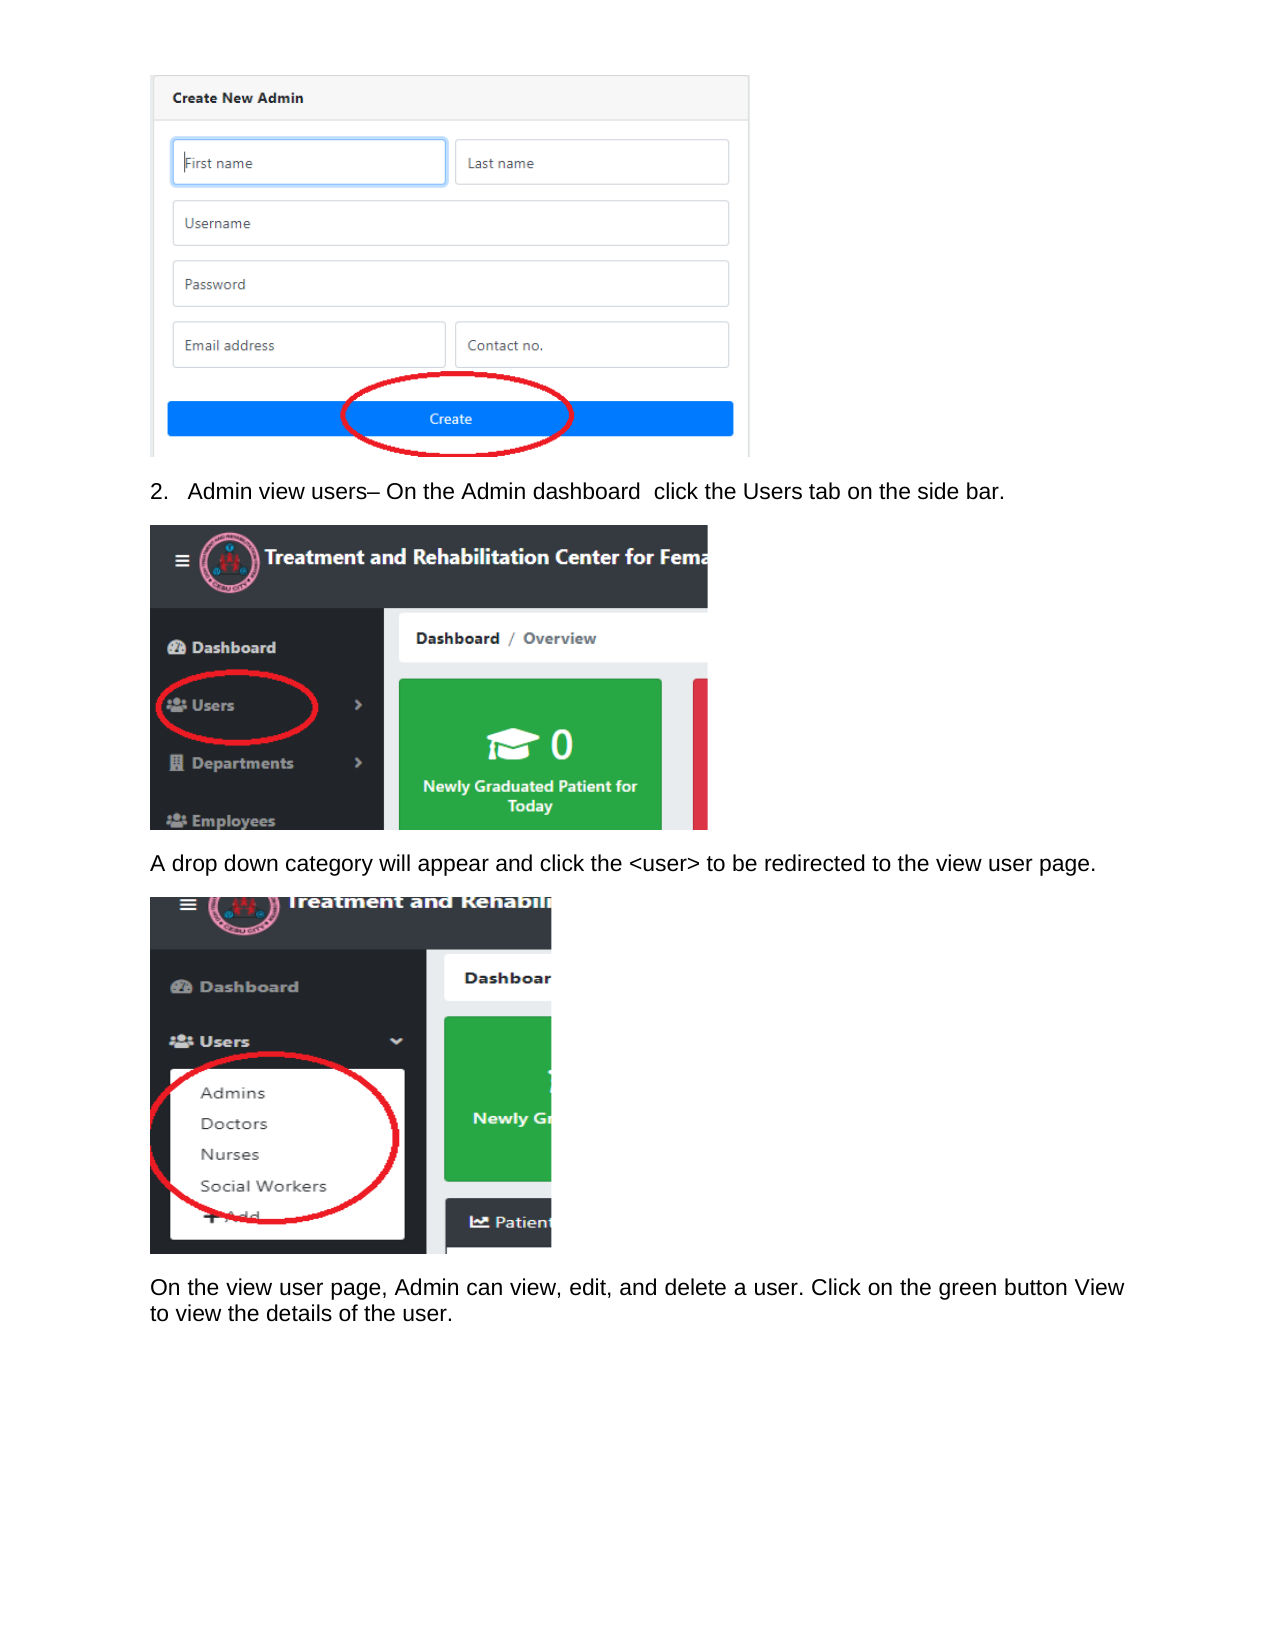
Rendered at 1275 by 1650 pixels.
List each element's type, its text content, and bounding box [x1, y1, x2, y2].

list Admin view users– On the Admin dashboard click the Users tab on the side bar. [150, 478, 1125, 504]
text A drop down category will appear and click the <user> to be redirected to the view user page. [150, 850, 1125, 877]
text On the view user page, Admin can view, edit, and delete a user. Click on the green button View to view the details of the user. [150, 1274, 1125, 1327]
picture [150, 897, 552, 1254]
picture [150, 75, 750, 457]
picture [150, 525, 708, 830]
